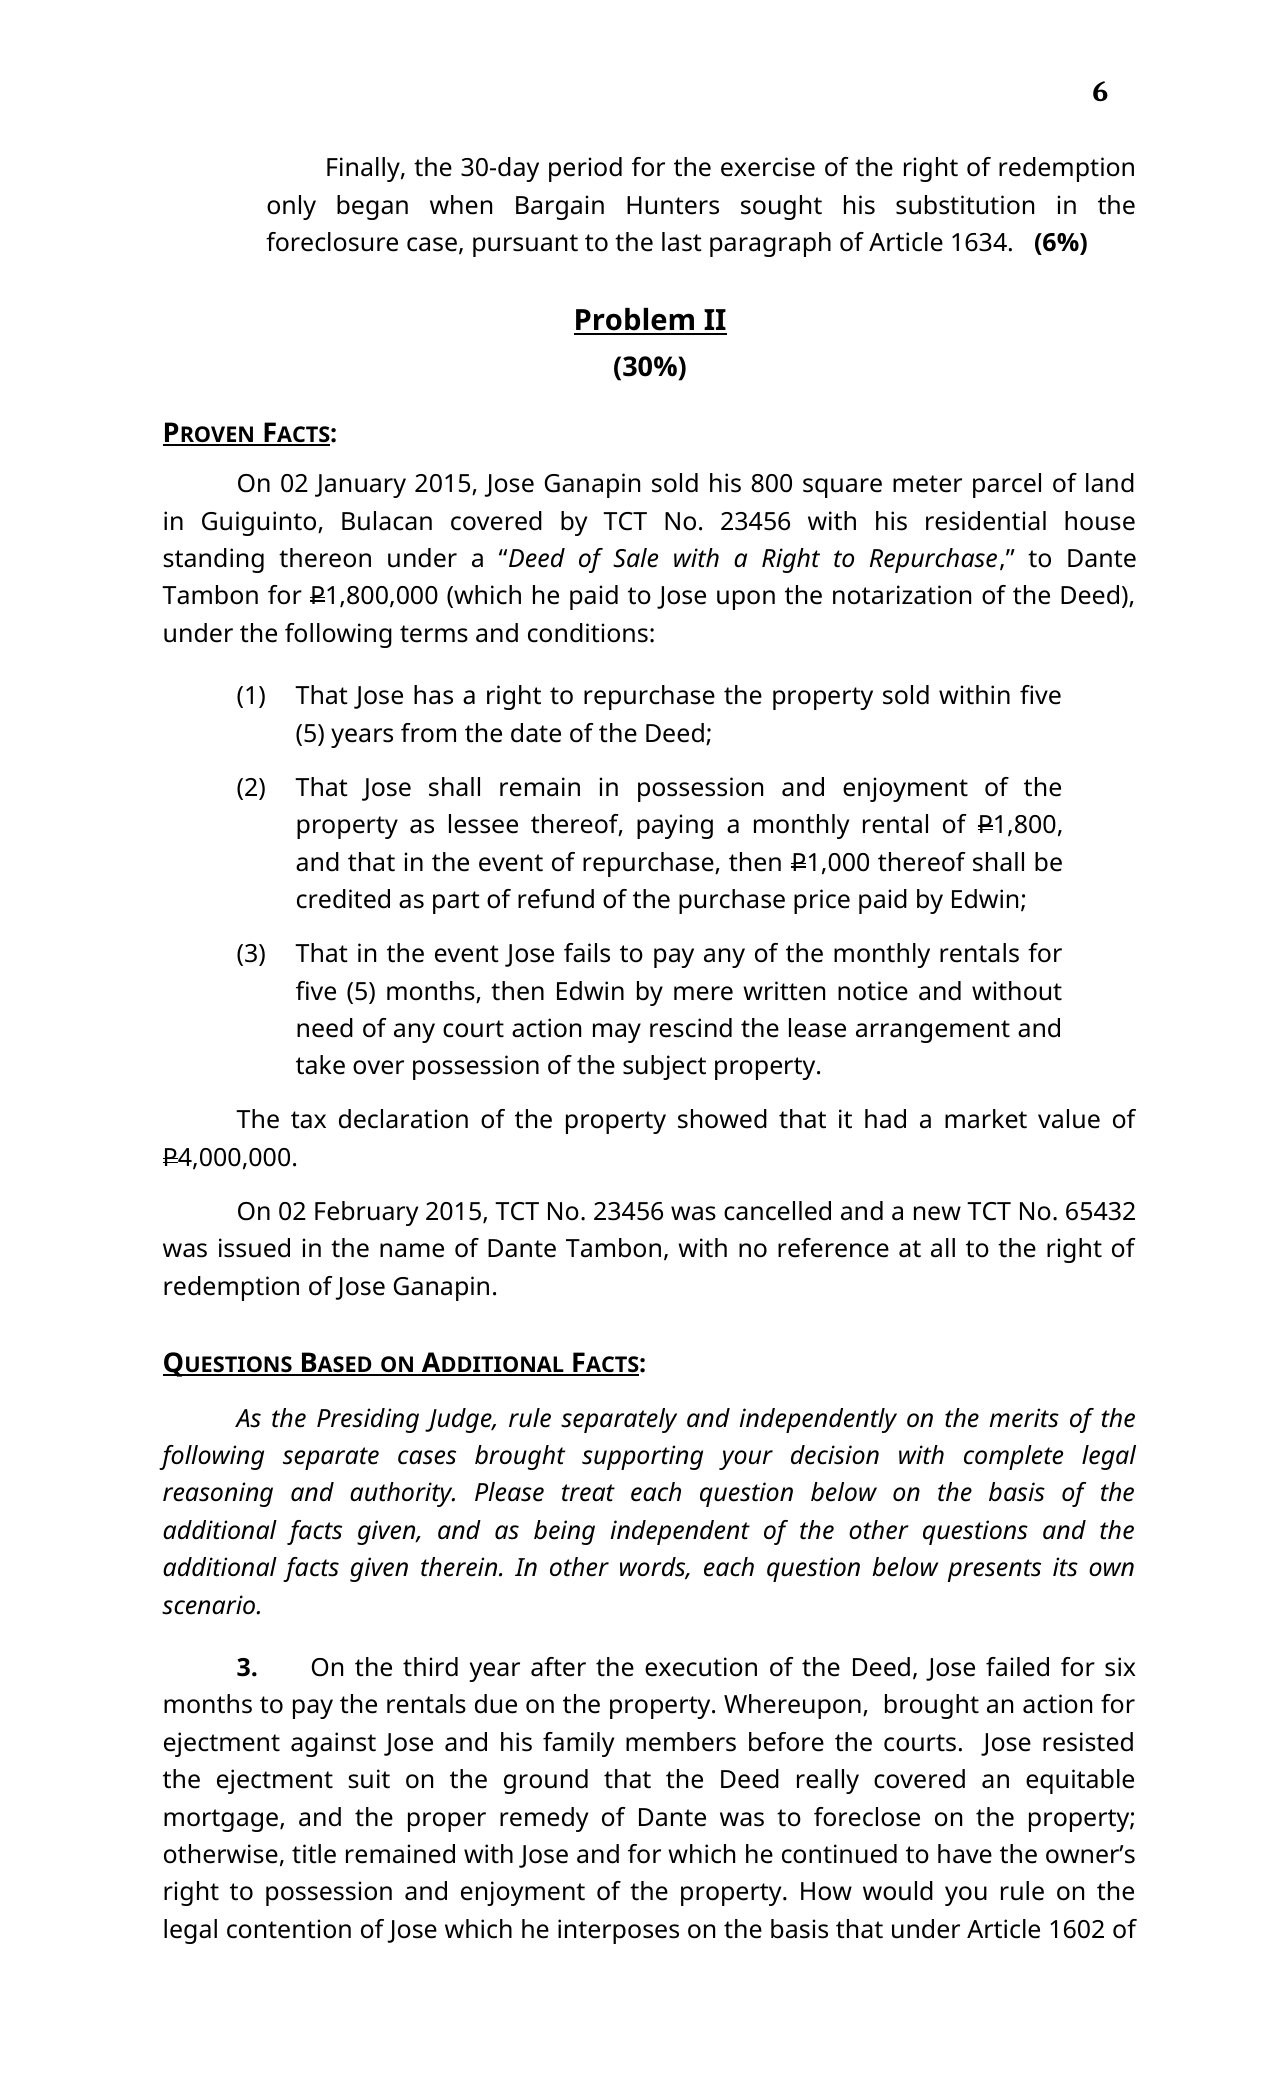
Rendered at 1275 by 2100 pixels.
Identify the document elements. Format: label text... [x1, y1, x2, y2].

text (30%) [162, 347, 1137, 384]
text Problem II [162, 300, 1137, 339]
text (1) That Jose has a right to repurchase the property sold within five (5) years from the date of the Deed; [236, 678, 1063, 749]
text (3) That in the event Jose fails to pay any of the monthly rentals for five (5) months, then Edwin by mere written notice and without need of any court action may rescind the lease arrangement and take over possession of the subject property. [236, 936, 1063, 1082]
text Finally, the 30-day period for the exercise of the right of redemption only began when Bargain Hunters sought his substitution in the foreclosure case, pursuant to the last paragraph of Article 1634. (6%) [266, 150, 1137, 259]
text (2) That Jose shall remain in possession and enjoyment of the property as lessee thereof, paying a monthly rental of P1,800, and that in the event of repurchase, then P1,000 thereof shall be credited as part of refund of the purchase price paid by Edwin; [236, 769, 1063, 916]
text On 02 January 2015, Jose Ganapin sold his 800 square meter parcel of land in Guiguinto, Bulacan covered by TCT No. 23456 with his residential house standing thereon under a “Deed of Sale with a Right to Repurchase,” to Dante Tambon for P1,800,000 (which he paid to Jose upon the notarization of the Deed), under the following terms and conditions: [162, 466, 1137, 650]
text On 02 February 2015, TCT No. 23456 was cancelled and a new TCT No. 65432 was issued in the name of Dante Tambon, with no reference at all to the right of redemption of Jose Ganapin. [162, 1193, 1137, 1302]
text Questions Based on Additional Facts: [162, 1343, 1063, 1380]
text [162, 1650, 1137, 1946]
text The tax declaration of the property showed that it had a market value of P4,000,000. [162, 1102, 1137, 1173]
text Proven Facts: [162, 413, 1137, 450]
text As the Presiding Judge, rule separately and independently on the merits of the following separate cases brought supporting your decision with complete legal reasoning and authority. Please treat each question below on the basis of the additional facts given, and as being independent of the other questions and the additional facts given therein. In other words, each question below presents its own scenario. [162, 1400, 1137, 1621]
